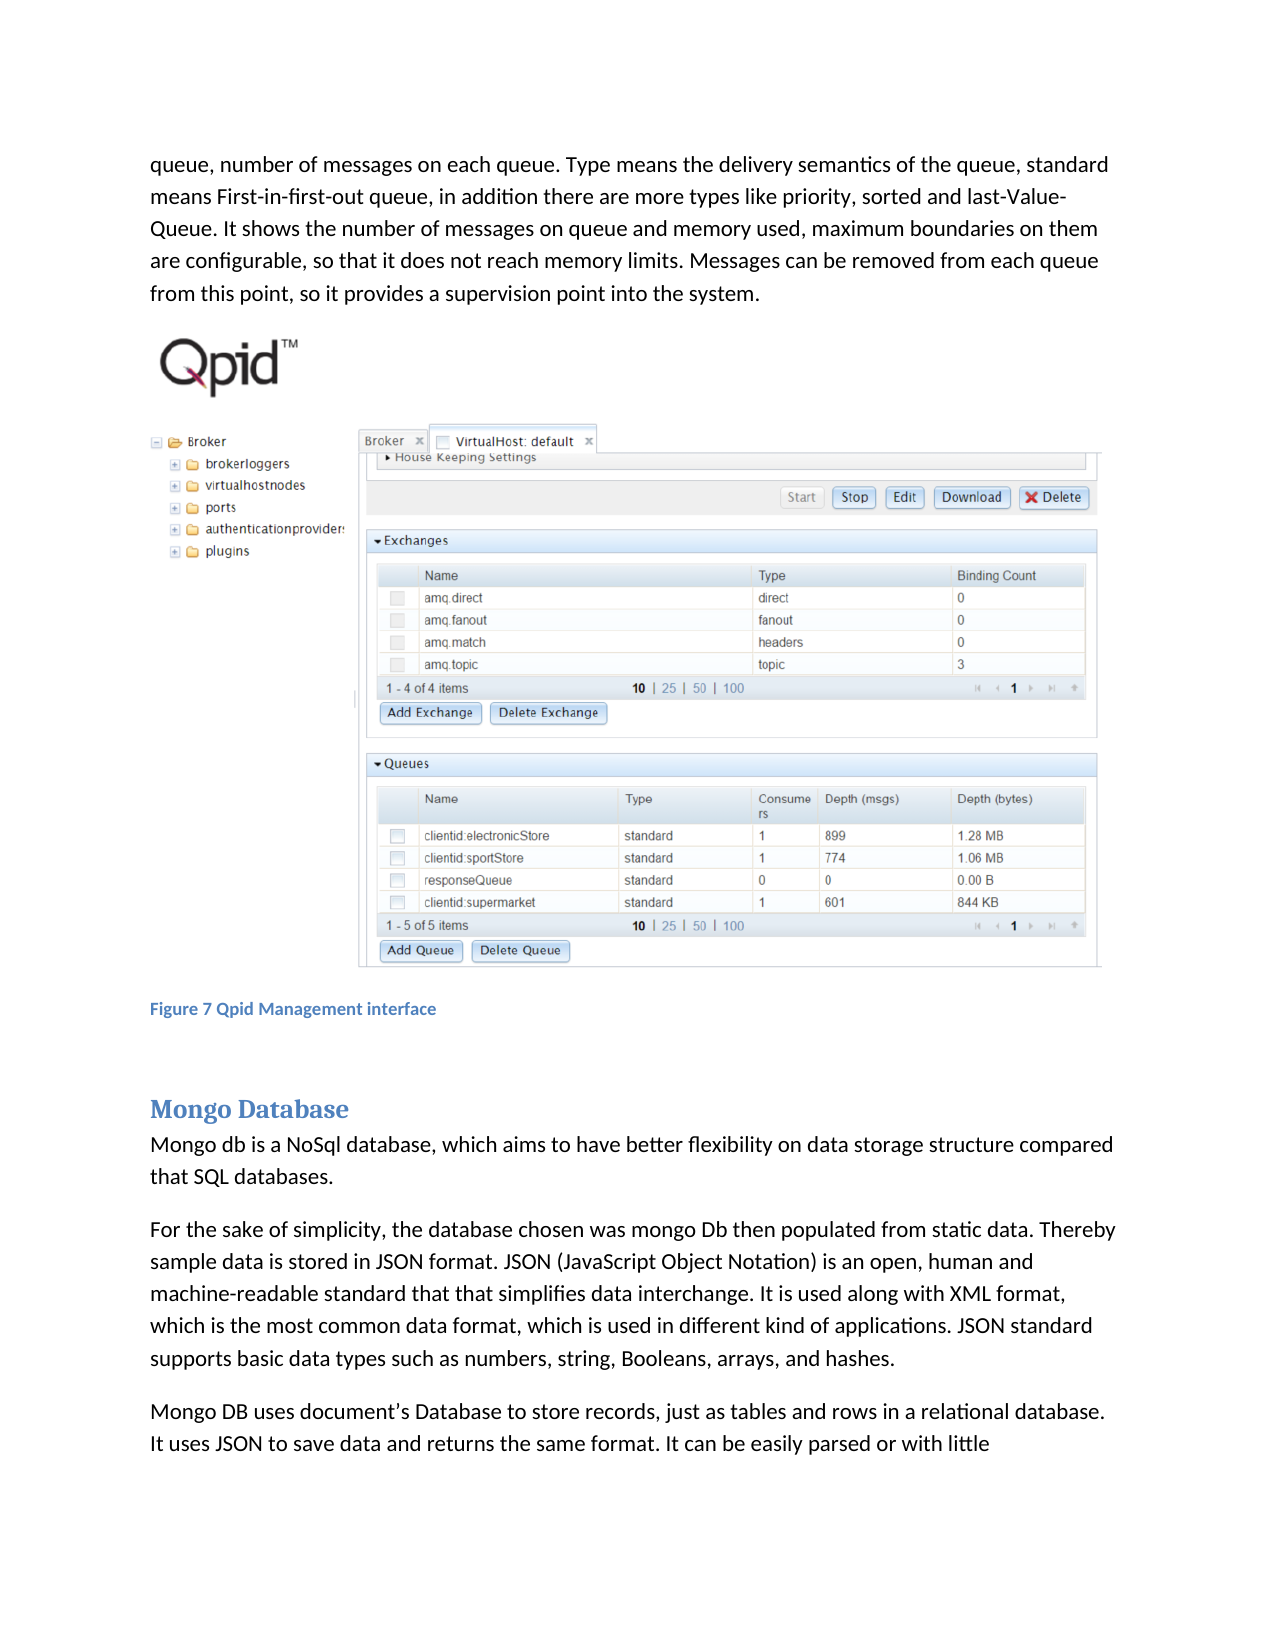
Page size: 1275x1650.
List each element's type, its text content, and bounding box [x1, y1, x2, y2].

text For the sake of simplicity, the database chosen was mongo Db then populated from static data. Thereby sample data is stored in JSON format. JSON (JavaScript Object Notation) is an open, human and machine-readable standard that that simplifies data interchange. It is used along with XML format, which is the most common data format, which is used in different kind of applications. JSON standard supports basic data types such as numbers, string, Booleans, arrays, and hashes. [150, 1215, 1125, 1372]
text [150, 1397, 1125, 1457]
picture [150, 331, 1125, 973]
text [150, 150, 1125, 307]
text Mongo db is a NoSql database, which aims to have better flexibility on data storage structure compared that SQL databases. [150, 1130, 1125, 1190]
subtitle Mongo Database [150, 1094, 1125, 1125]
